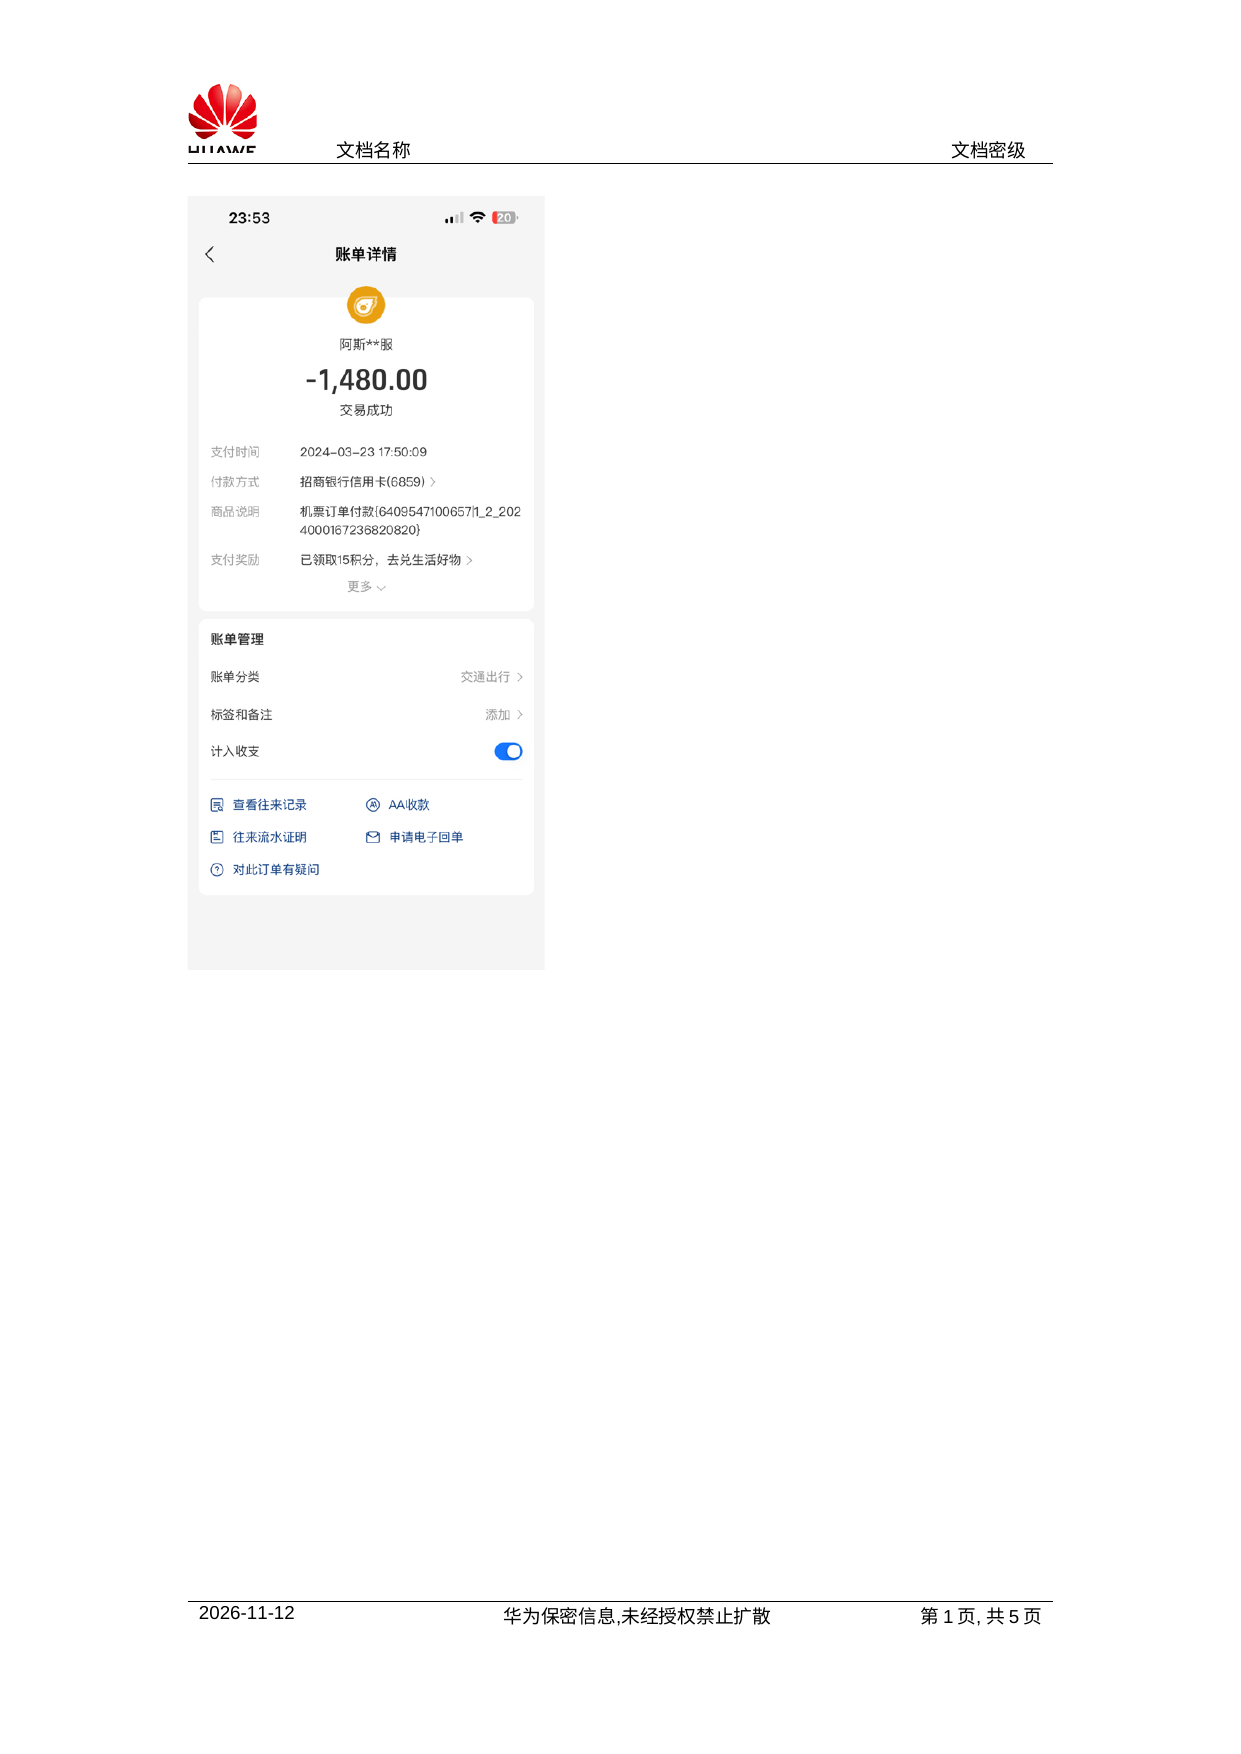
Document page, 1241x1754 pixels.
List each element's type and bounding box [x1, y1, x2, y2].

picture [188, 84, 257, 153]
picture [187, 196, 545, 970]
